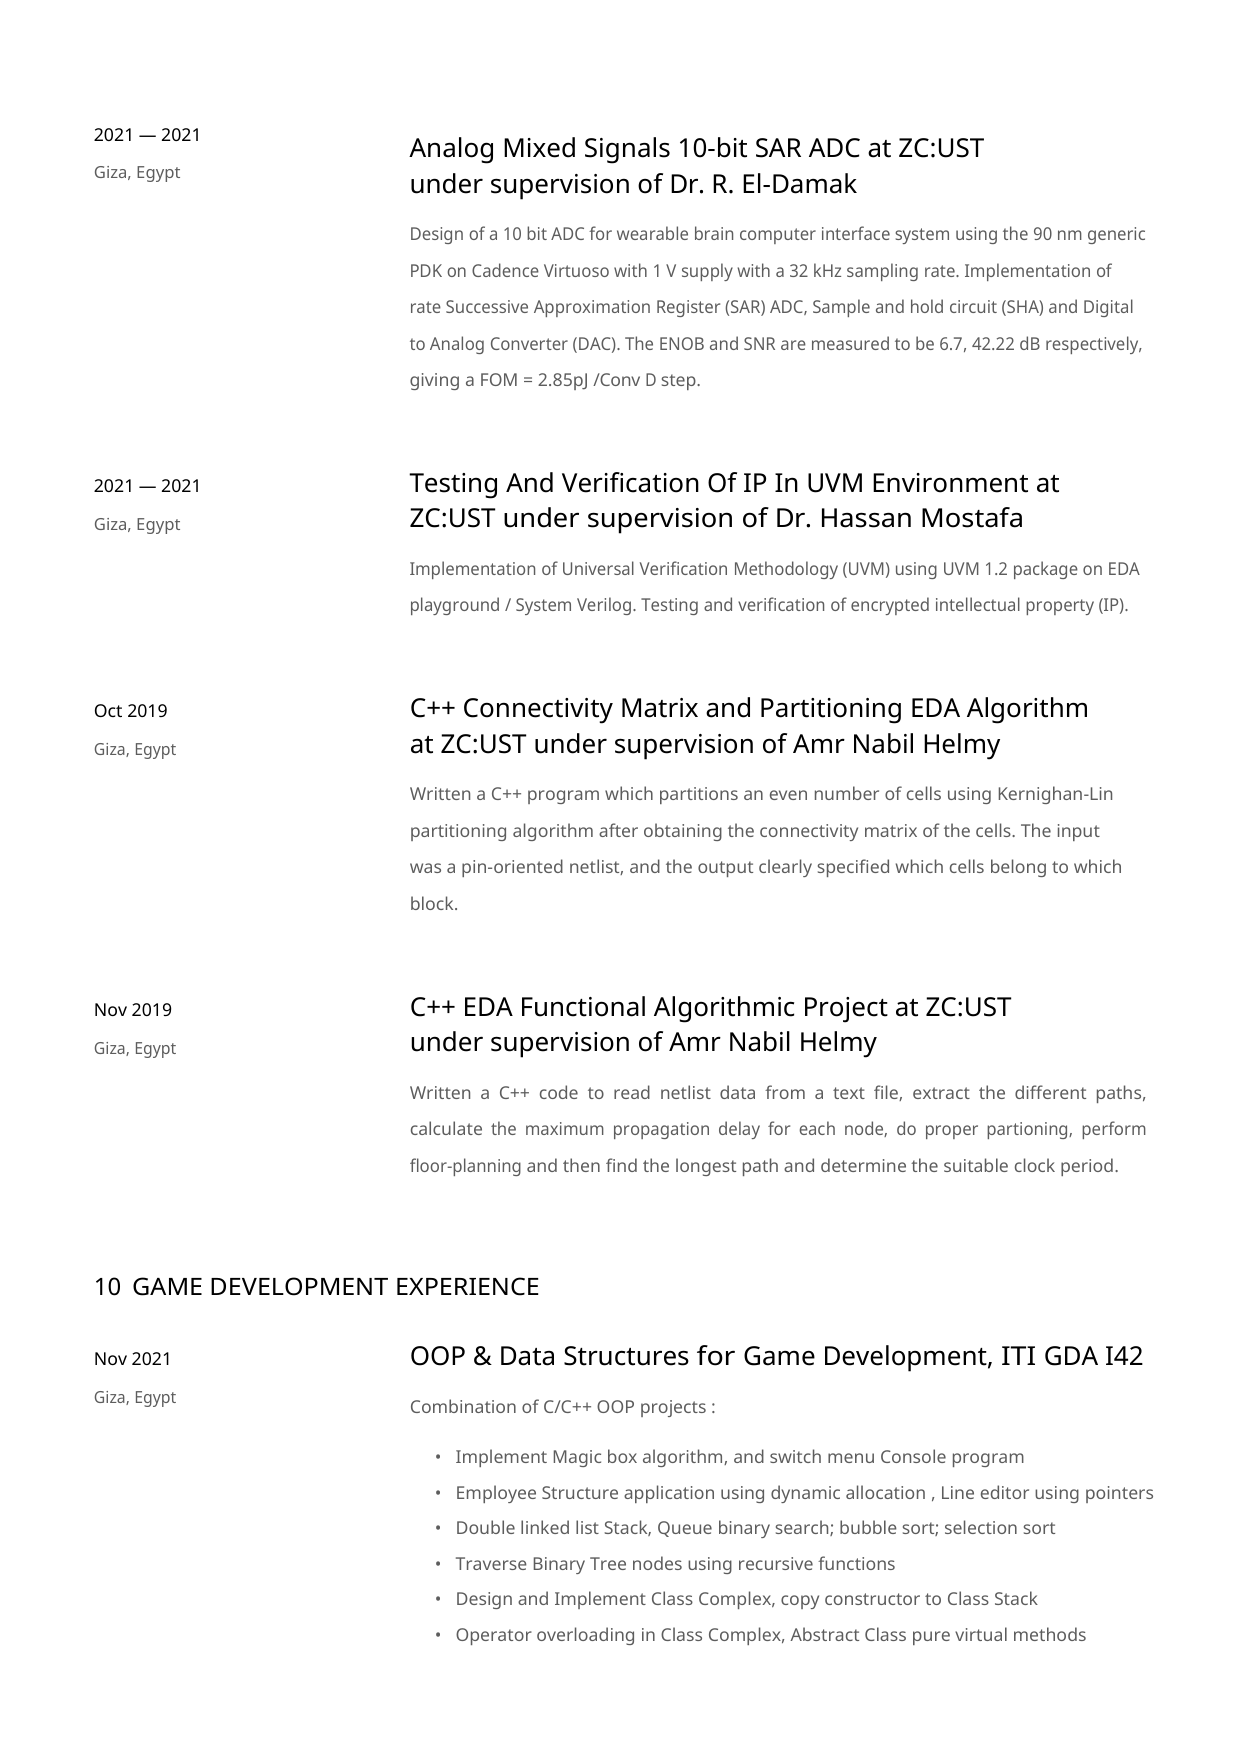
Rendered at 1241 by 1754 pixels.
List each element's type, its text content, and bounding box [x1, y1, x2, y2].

text Written a C++ program which partitions an even number of cells using Kernighan-Lin partitioning algorithm after obtaining the connectivity matrix of the cells. The input was a pin-oriented netlist, and the output clearly specified which cells belong to which block. [409, 782, 1123, 915]
subtitle Testing And Verification Of IP In UVM Environment at ZC:UST under supervision of Dr. Hassan Mostafa [409, 464, 1141, 536]
text Written a C++ code to read netlist data from a text file, extract the different paths, calculate the maximum propagation delay for each node, do proper partioning, perform floor-planning and then find the longest path and determine the suitable clock period. [409, 1080, 1147, 1177]
text Giza, Egypt [94, 738, 180, 761]
list Traverse Binary Tree nodes using recursive functions [434, 1551, 1159, 1576]
list Double linked list Stack, Queue binary search; bubble sort; selection sort [434, 1516, 1159, 1540]
text Design of a 10 bit ADC for wearable brain computer interface system using the 90 nm generic PDK on Cadence Virtuoso with 1 V supply with a 32 kHz sampling rate. Implementation of rate Successive Approximation Register (SAR) ADC, Sample and hold circuit (SHA) and Digital to Analog Converter (DAC). The ENOB and SNR are measured to be 6.7, 42.22 dB respectively, giving a FOM = 2.85pJ /Conv D step. [409, 222, 1147, 392]
subtitle OOP & Data Structures for Game Development, ITI GDA I42 [409, 1337, 1159, 1373]
text Giza, Egypt [94, 1385, 180, 1408]
text 2021 — 2021 [94, 122, 203, 146]
text 2021 — 2021 [94, 474, 203, 498]
text Giza, Egypt [94, 1036, 180, 1059]
text Combination of C/C++ OOP projects : [409, 1394, 1159, 1418]
list Employee Structure application using dynamic allocation , Line editor using pointers [434, 1480, 1159, 1504]
list Implement Magic box algorithm, and switch menu Console program [434, 1445, 1159, 1469]
text Oct 2019 [94, 699, 180, 723]
text Nov 2021 [94, 1346, 180, 1371]
subtitle C++ Connectivity Matrix and Partitioning EDA Algorithm at ZC:UST under supervision of Amr Nabil Helmy [409, 690, 1114, 761]
list Operator overloading in Class Complex, Abstract Class pure virtual methods [434, 1622, 1159, 1647]
subtitle GAME DEVELOPMENT EXPERIENCE [94, 1270, 1159, 1302]
text Giza, Egypt [94, 161, 203, 184]
subtitle C++ EDA Functional Algorithmic Project at ZC:UST under supervision of Amr Nabil Helmy [409, 988, 1083, 1059]
text Giza, Egypt [94, 513, 203, 535]
subtitle Analog Mixed Signals 10-bit SAR ADC at ZC:UST under supervision of Dr. R. El-Damak [409, 130, 1054, 201]
text Implementation of Universal Verification Methodology (UVM) using UVM 1.2 package on EDA playground / System Verilog. Testing and verification of encrypted intellectual property (IP). [409, 556, 1147, 617]
list Design and Implement Class Complex, copy constructor to Class Stack [434, 1587, 1159, 1611]
text Nov 2019 [94, 997, 180, 1021]
